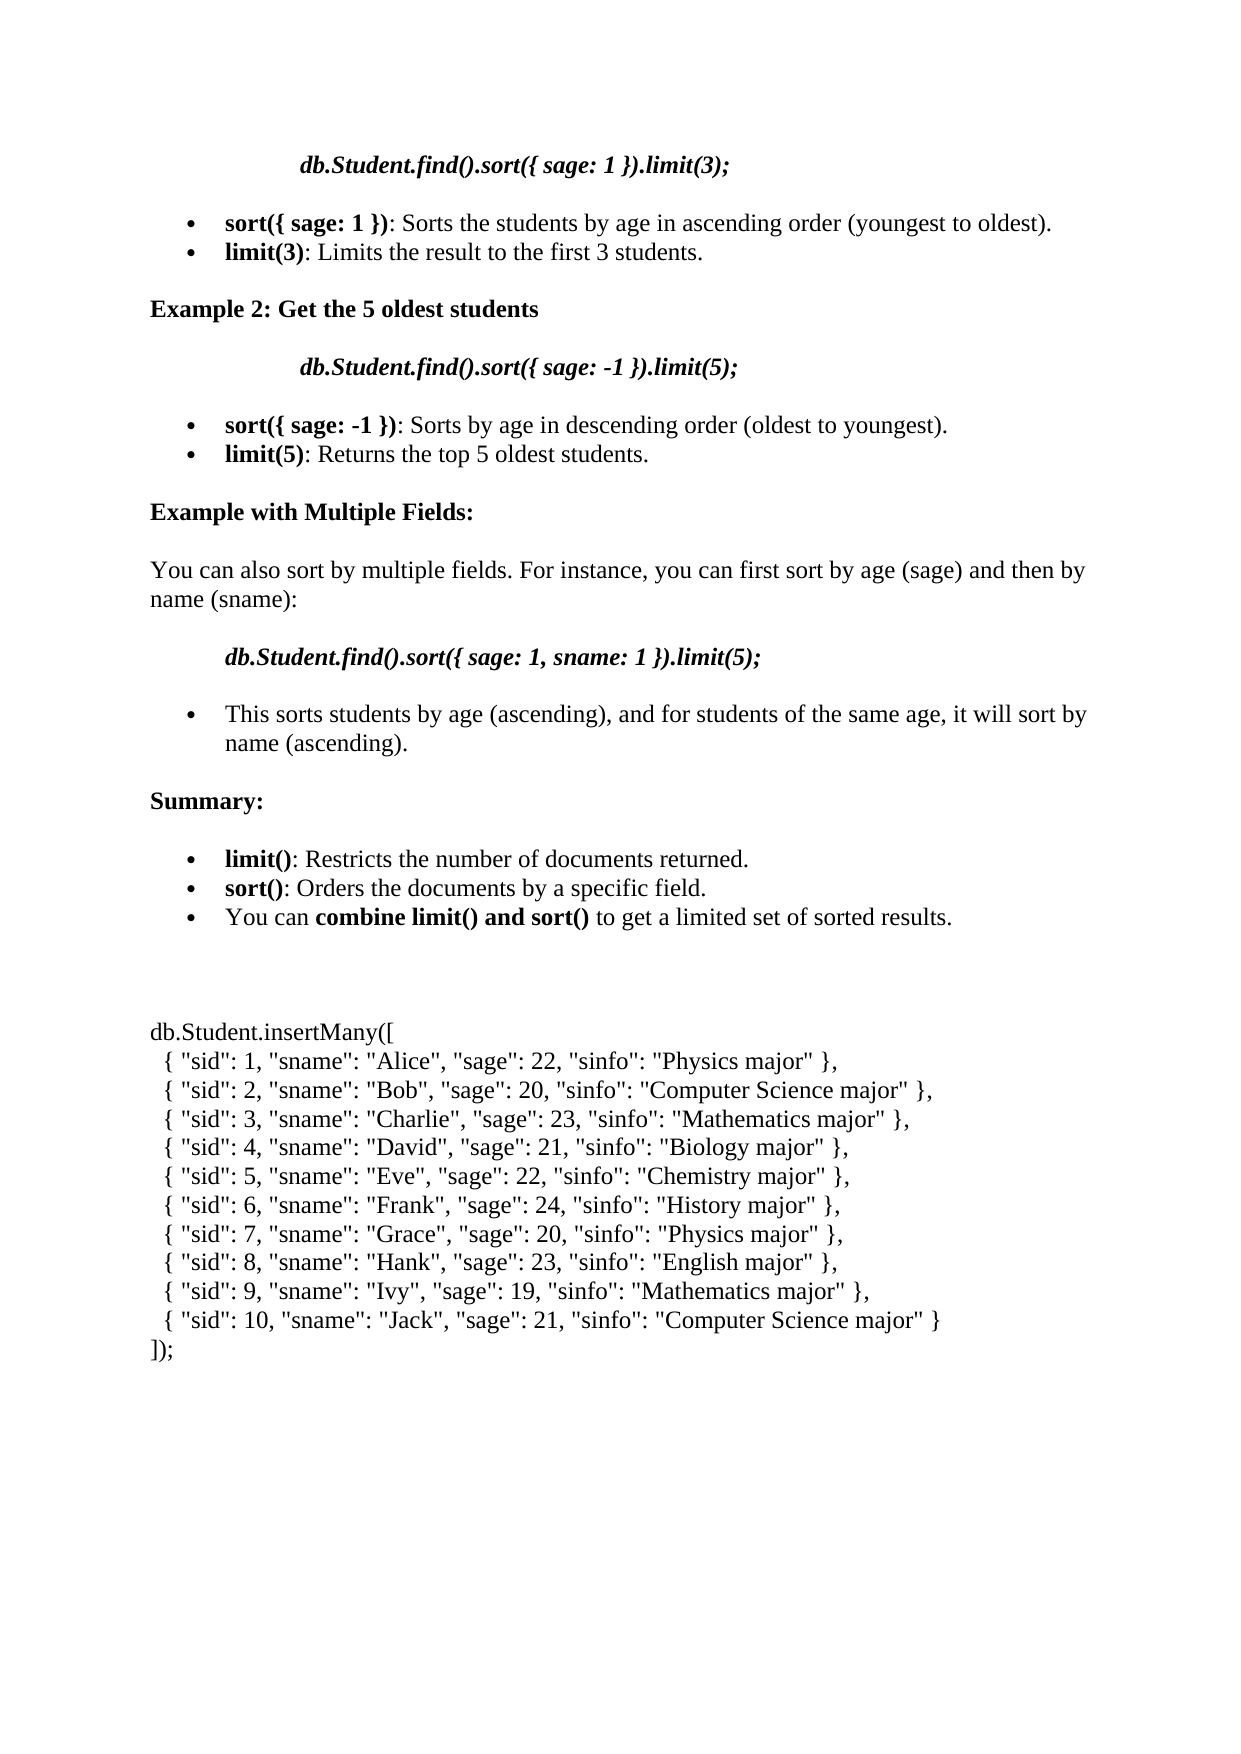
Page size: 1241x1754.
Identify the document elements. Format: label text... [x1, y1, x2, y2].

list You can combine limit() and sort() to get a limited set of sorted results. [187, 902, 1090, 930]
list sort({ sage: -1 }): Sorts by age in descending order (oldest to youngest). [187, 410, 1090, 439]
text Summary: [150, 786, 1090, 815]
text { "sid": 3, "sname": "Charlie", "sage": 23, "sinfo": "Mathematics major" }, [150, 1104, 1090, 1132]
text { "sid": 10, "sname": "Jack", "sage": 21, "sinfo": "Computer Science major" } [150, 1305, 1090, 1334]
text { "sid": 6, "sname": "Frank", "sage": 24, "sinfo": "History major" }, [150, 1190, 1090, 1219]
text { "sid": 7, "sname": "Grace", "sage": 20, "sinfo": "Physics major" }, [150, 1219, 1090, 1247]
text ]); [150, 1334, 1090, 1362]
text Example 2: Get the 5 oldest students [150, 294, 1090, 323]
text { "sid": 9, "sname": "Ivy", "sage": 19, "sinfo": "Mathematics major" }, [150, 1276, 1090, 1305]
list sort({ sage: 1 }): Sorts the students by age in ascending order (youngest to oldest). [187, 208, 1090, 237]
list limit(3): Limits the result to the first 3 students. [187, 237, 1090, 265]
text { "sid": 4, "sname": "David", "sage": 21, "sinfo": "Biology major" }, [150, 1132, 1090, 1161]
text { "sid": 1, "sname": "Alice", "sage": 22, "sinfo": "Physics major" }, [150, 1046, 1090, 1075]
text Example with Multiple Fields: [150, 497, 1090, 526]
text { "sid": 2, "sname": "Bob", "sage": 20, "sinfo": "Computer Science major" }, [150, 1075, 1090, 1104]
list This sorts students by age (ascending), and for students of the same age, it will sort by name (ascending). [187, 699, 1090, 757]
list limit(): Restricts the number of documents returned. [187, 844, 1090, 873]
text You can also sort by multiple fields. For instance, you can first sort by age (sage) and then by name (sname): [150, 555, 1090, 612]
text db.Student.insertMany([ [150, 1017, 1090, 1046]
text { "sid": 8, "sname": "Hank", "sage": 23, "sinfo": "English major" }, [150, 1247, 1090, 1276]
text { "sid": 5, "sname": "Eve", "sage": 22, "sinfo": "Chemistry major" }, [150, 1161, 1090, 1190]
list limit(5): Returns the top 5 oldest students. [187, 439, 1090, 468]
text db.Student.find().sort({ sage: 1, sname: 1 }).limit(5); [225, 642, 1090, 670]
text db.Student.find().sort({ sage: -1 }).limit(5); [300, 352, 1090, 381]
text db.Student.find().sort({ sage: 1 }).limit(3); [300, 150, 1090, 179]
list sort(): Orders the documents by a specific field. [187, 873, 1090, 902]
